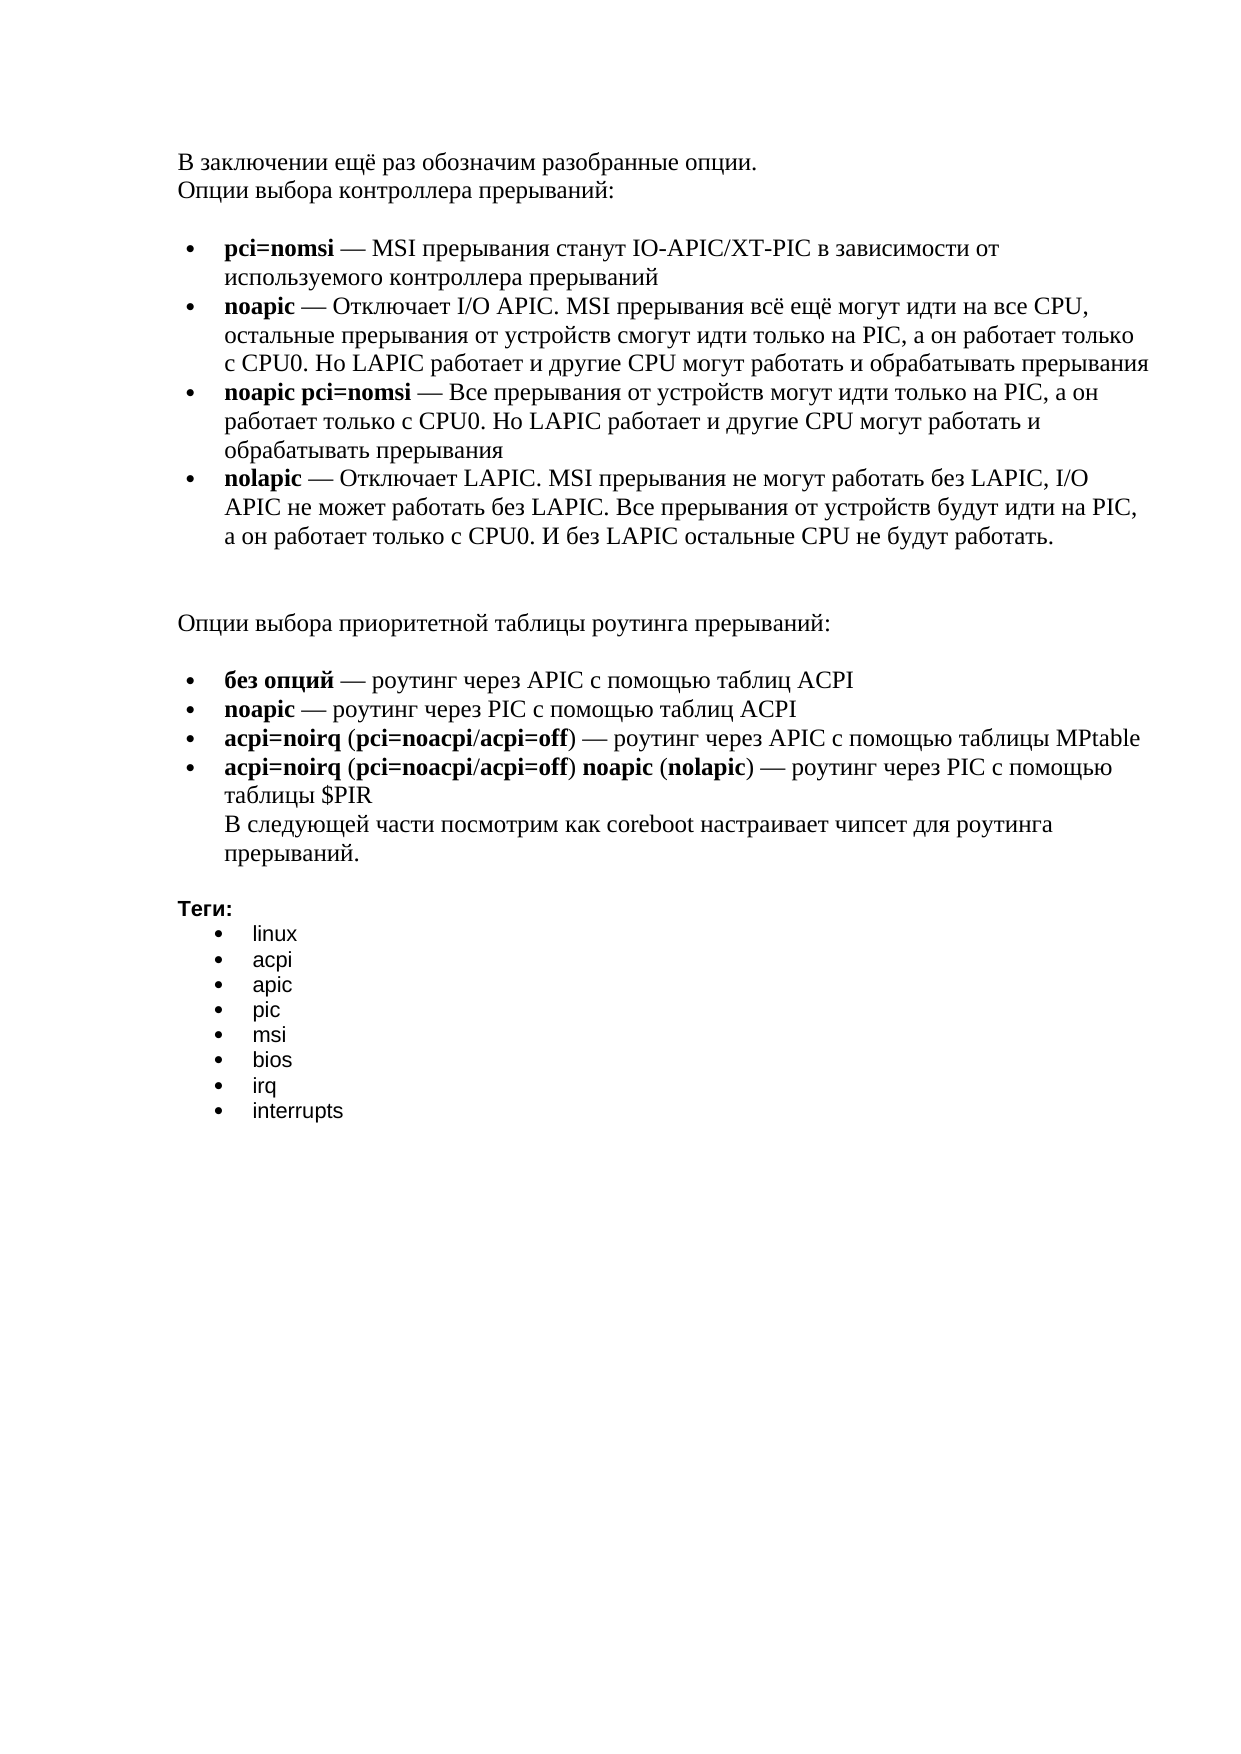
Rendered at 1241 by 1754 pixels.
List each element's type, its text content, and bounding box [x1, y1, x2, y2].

list interrupts [215, 1098, 1152, 1123]
list без опций — роутинг через APIC с помощью таблиц ACPI [187, 666, 1152, 694]
list noapic — Отключает I/O APIC. MSI прерывания всё ещё могут идти на все CPU, остальные прерывания от устройств смогут идти только на PIC, а он работает только с CPU0. Но LAPIC работает и другие CPU могут работать и обрабатывать прерывания [187, 291, 1152, 377]
list acpi [215, 946, 1152, 972]
list noapic — роутинг через PIC с помощью таблиц ACPI [187, 694, 1152, 723]
list pic [215, 997, 1152, 1022]
text Теги: [177, 896, 1152, 921]
list acpi=noirq (pci=noacpi/acpi=off) noapic (nolapic) — роутинг через PIC с помощью таблицы $PIR В следующей части посмотрим как coreboot настраивает чипсет для роутинга прерываний. [187, 752, 1152, 867]
list apic [215, 972, 1152, 997]
list linux [215, 921, 1152, 946]
list pci=nomsi — MSI прерывания станут IO-APIC/XT-PIC в зависимости от используемого контроллера прерываний [187, 233, 1152, 291]
text В заключении ещё раз обозначим разобранные опции. Опции выбора контроллера прерываний: [177, 118, 1152, 204]
list irq [215, 1072, 1152, 1098]
list noapic pci=nomsi — Все прерывания от устройств могут идти только на PIC, а он работает только с CPU0. Но LAPIC работает и другие CPU могут работать и обрабатывать прерывания [187, 377, 1152, 463]
list bios [215, 1047, 1152, 1072]
list msi [215, 1022, 1152, 1047]
list acpi=noirq (pci=noacpi/acpi=off) — роутинг через APIC с помощью таблицы MPtable [187, 723, 1152, 752]
list nolapic — Отключает LAPIC. MSI прерывания не могут работать без LAPIC, I/O APIC не может работать без LAPIC. Все прерывания от устройств будут идти на PIC, а он работает только с CPU0. И без LAPIC остальные CPU не будут работать. [187, 463, 1152, 550]
text Опции выбора приоритетной таблицы роутинга прерываний: [177, 579, 1152, 636]
